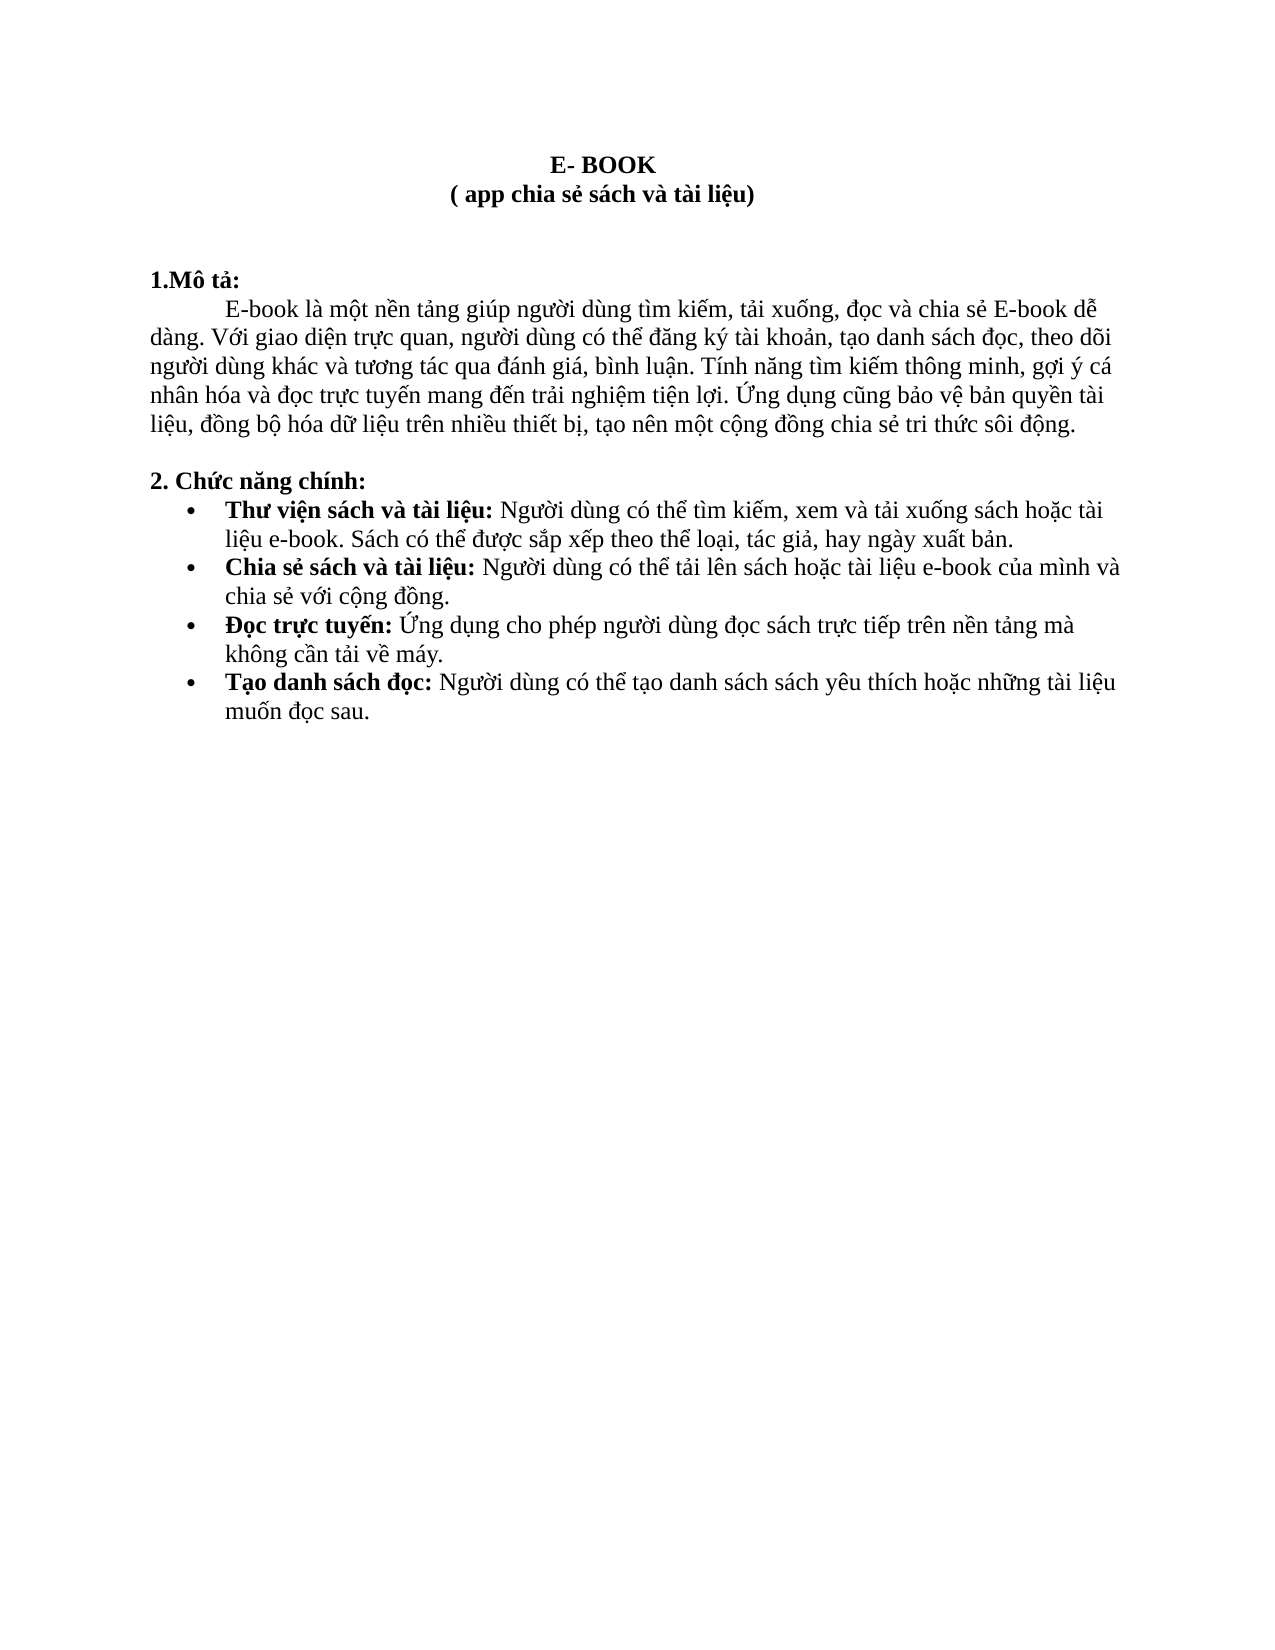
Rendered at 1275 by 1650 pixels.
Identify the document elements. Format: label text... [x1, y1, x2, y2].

list Thư viện sách và tài liệu: Người dùng có thể tìm kiếm, xem và tải xuống sách hoặc tài liệu e-book. Sách có thể được sắp xếp theo thể loại, tác giả, hay ngày xuất bản. [187, 495, 1125, 552]
text E-book là một nền tảng giúp người dùng tìm kiếm, tải xuống, đọc và chia sẻ E-book dễ dàng. Với giao diện trực quan, người dùng có thể đăng ký tài khoản, tạo danh sách đọc, theo dõi người dùng khác và tương tác qua đánh giá, bình luận. Tính năng tìm kiếm thông minh, gợi ý cá nhân hóa và đọc trực tuyến mang đến trải nghiệm tiện lợi. Ứng dụng cũng bảo vệ bản quyền tài liệu, đồng bộ hóa dữ liệu trên nhiều thiết bị, tạo nên một cộng đồng chia sẻ tri thức sôi động. [150, 294, 1125, 437]
list Đọc trực tuyến: Ứng dụng cho phép người dùng đọc sách trực tiếp trên nền tảng mà không cần tải về máy. [187, 610, 1125, 667]
text 1.Mô tả: [150, 265, 1125, 294]
list Chia sẻ sách và tài liệu: Người dùng có thể tải lên sách hoặc tài liệu e-book của mình và chia sẻ với cộng đồng. [187, 552, 1125, 610]
text E- BOOK [525, 150, 1125, 179]
text ( app chia sẻ sách và tài liệu) [375, 179, 1125, 207]
list Tạo danh sách đọc: Người dùng có thể tạo danh sách sách yêu thích hoặc những tài liệu muốn đọc sau. [187, 667, 1125, 725]
text 2. Chức năng chính: [150, 466, 1125, 495]
